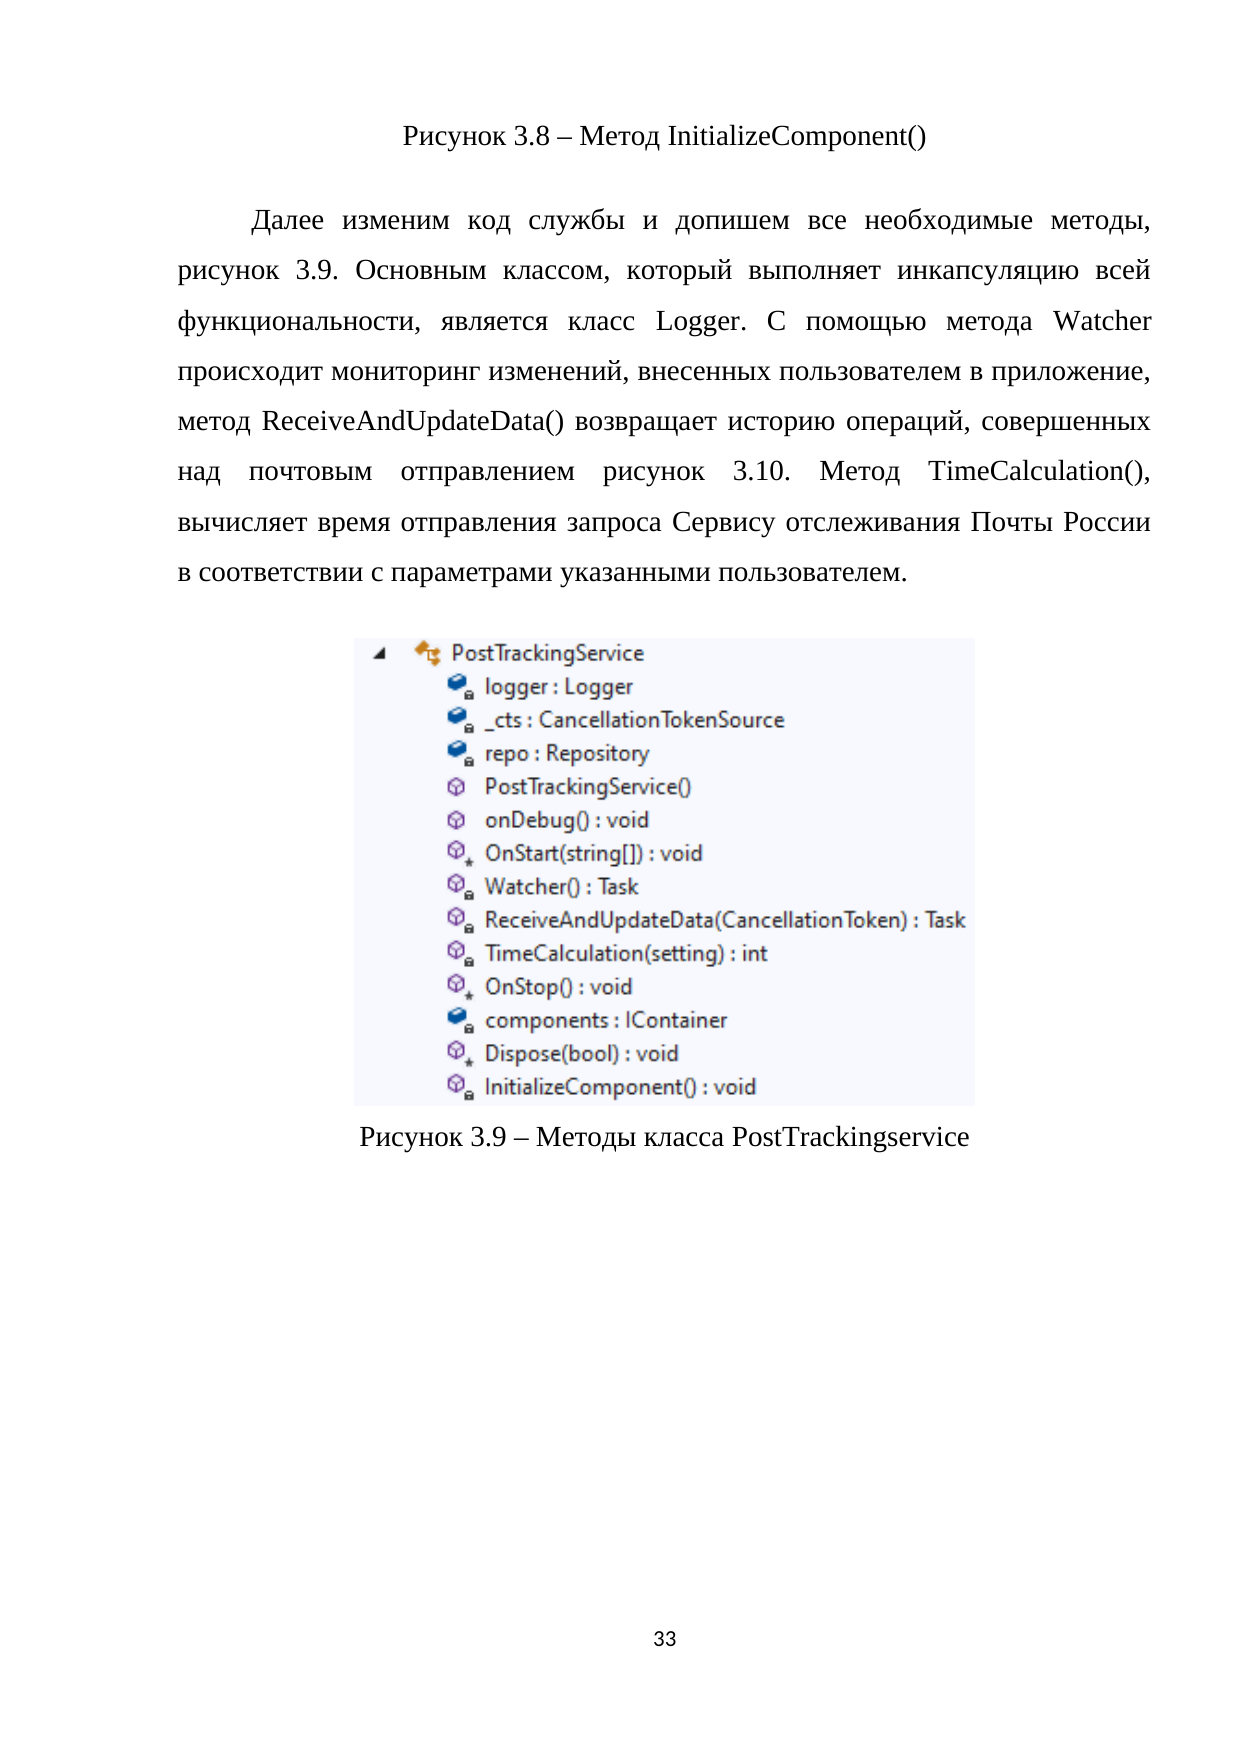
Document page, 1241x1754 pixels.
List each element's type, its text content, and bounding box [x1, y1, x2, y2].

picture [354, 638, 975, 1106]
text Далее изменим код службы и допишем все необходимые методы, рисунок 3.9. Основным классом, который выполняет инкапсуляцию всей функциональности, является класс Logger. С помощью метода Watcher происходит мониторинг изменений, внесенных пользователем в приложение, метод ReceiveAndUpdateData() возвращает историю операций, совершенных над почтовым отправлением рисунок 3.10. Метод TimeCalculation(), вычисляет время отправления запроса Сервису отслеживания Почты России в соответствии с параметрами указанными пользователем. [177, 202, 1152, 588]
text Рисунок 3.9 – Методы класса PostTrackingservice [177, 1119, 1152, 1153]
text Рисунок 3.8 – Метод InitializeComponent() [177, 118, 1152, 152]
